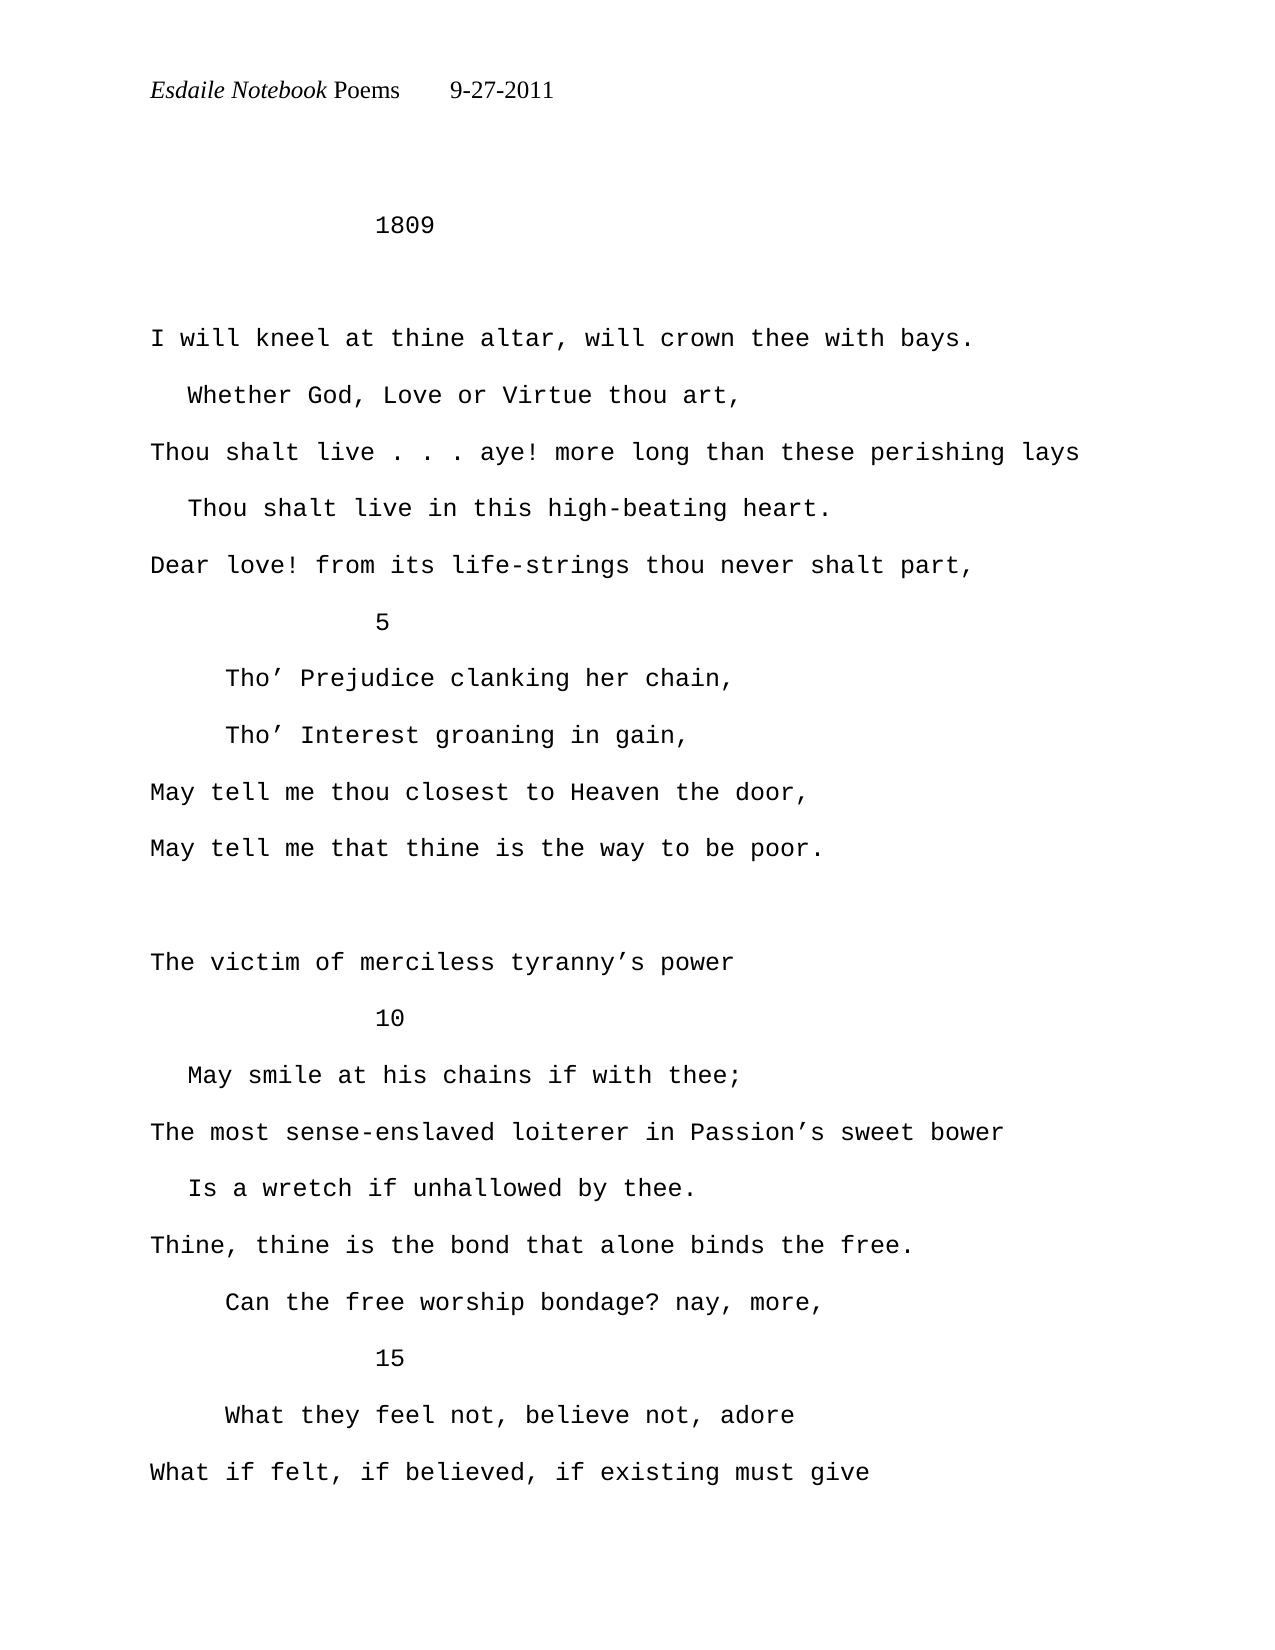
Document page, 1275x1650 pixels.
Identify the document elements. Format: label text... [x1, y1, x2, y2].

text Can the free worship bondage? nay, more, 15 [150, 1289, 1125, 1374]
text Thou shalt live in this high-beating heart. [150, 496, 1125, 524]
text Is a wretch if unhallowed by thee. [150, 1176, 1125, 1204]
text Thou shalt live . . . aye! more long than these perishing lays [150, 439, 1125, 467]
text The most sense-enslaved loiterer in Passion’s sweet bower [150, 1119, 1125, 1147]
text Thine, thine is the bond that alone binds the free. [150, 1232, 1125, 1261]
text I will kneel at thine altar, will crown thee with bays. [150, 326, 1125, 354]
text May smile at his chains if with thee; [150, 1062, 1125, 1091]
text What if felt, if believed, if existing must give [150, 1459, 1125, 1487]
text 1809 [150, 212, 1125, 241]
text Whether God, Love or Virtue thou art, [150, 382, 1125, 411]
text May tell me thou closest to Heaven the door, [150, 779, 1125, 807]
text May tell me that thine is the way to be poor. [150, 836, 1125, 864]
text The victim of merciless tyranny’s power 10 [150, 949, 1125, 1034]
text What they feel not, believe not, adore [150, 1402, 1125, 1431]
text Dear love! from its life-strings thou never shalt part, 5 [150, 552, 1125, 637]
text Tho’ Prejudice clanking her chain, [150, 666, 1125, 694]
text Tho’ Interest groaning in gain, [150, 722, 1125, 751]
